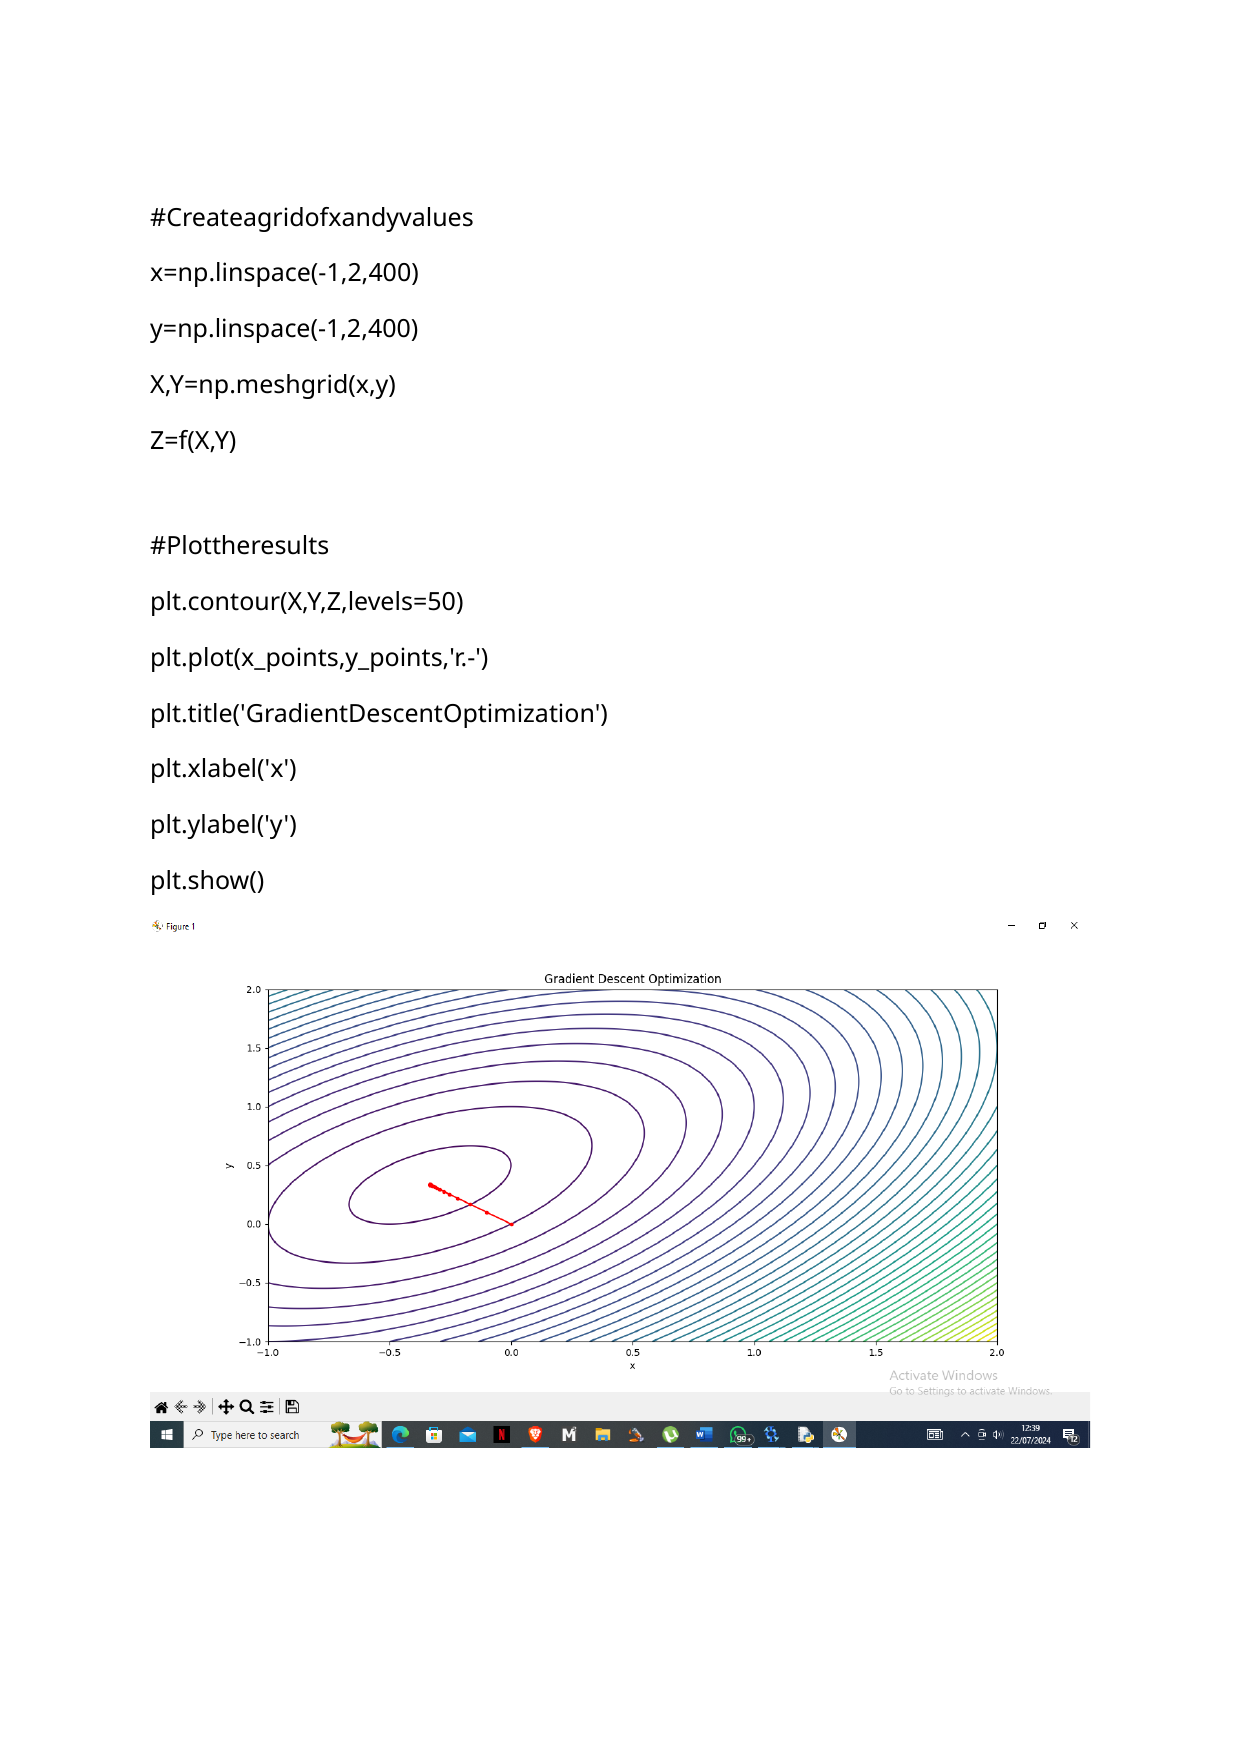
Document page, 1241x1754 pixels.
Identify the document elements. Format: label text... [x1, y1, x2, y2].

text plt.plot(x_points, y_points, 'r.-') [150, 639, 1090, 673]
text plt.title('Gradient Descent Optimization') [150, 695, 1090, 729]
text plt.show() [150, 863, 1090, 897]
text plt.xlabel('x') [150, 751, 1090, 785]
text X, Y = np.meshgrid(x, y) [150, 367, 1090, 401]
text x = np.linspace(-1, 2, 400) [150, 255, 1090, 289]
picture [150, 918, 1091, 1448]
text Z = f(X, Y) [150, 423, 1090, 457]
text # Create a grid of x and y values [150, 199, 1090, 233]
text plt.contour(X, Y, Z, levels=50) [150, 583, 1090, 618]
text plt.ylabel('y') [150, 807, 1090, 841]
text y = np.linspace(-1, 2, 400) [150, 311, 1090, 345]
text # Plot the results [150, 528, 1090, 562]
